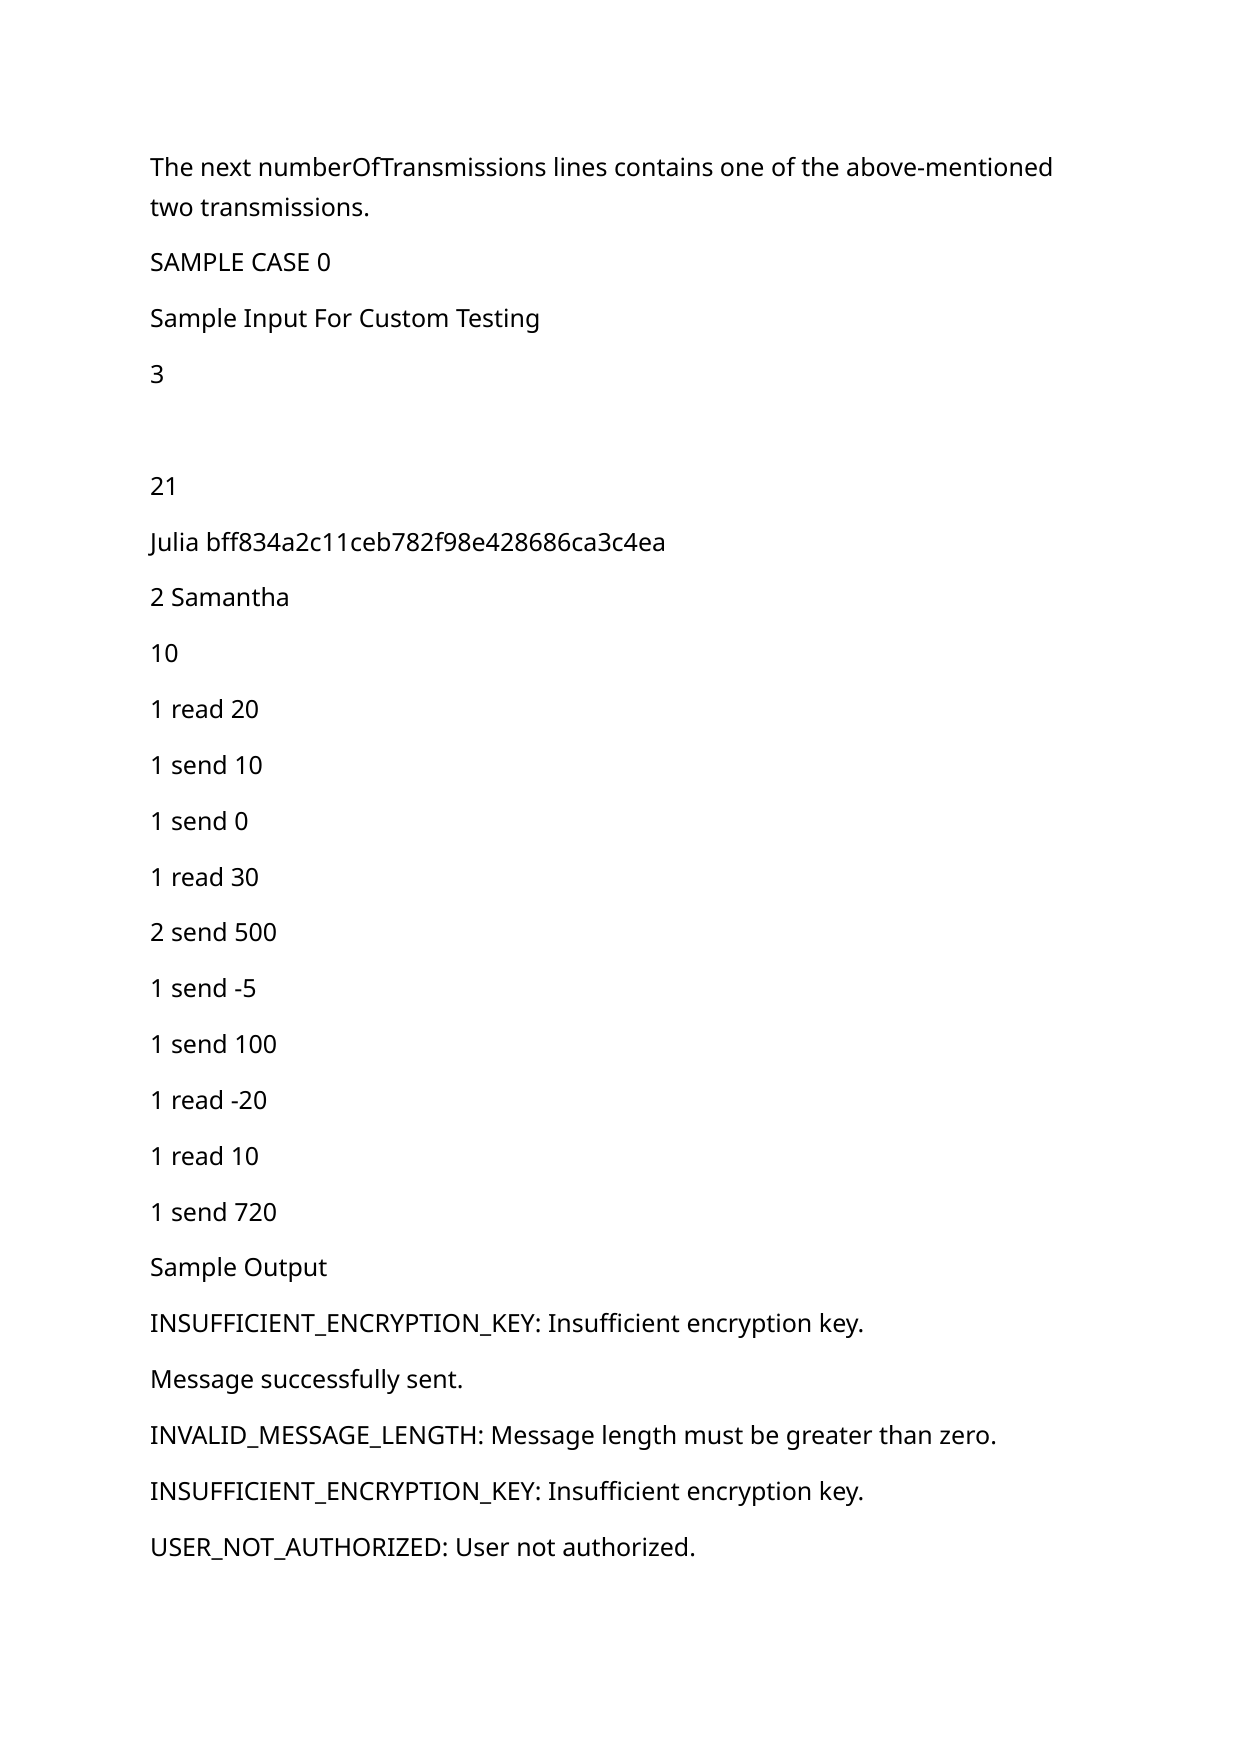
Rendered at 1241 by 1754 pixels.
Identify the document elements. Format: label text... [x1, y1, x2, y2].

text INSUFFICIENT_ENCRYPTION_KEY: Insufficient encryption key. [150, 1473, 1090, 1507]
text 1 read 10 [150, 1138, 1090, 1172]
text 21 [150, 468, 1090, 502]
text Sample Input For Custom Testing [150, 301, 1090, 335]
text 1 send 0 [150, 803, 1090, 837]
text Message successfully sent. [150, 1362, 1090, 1396]
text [150, 1417, 1090, 1452]
text Julia bff834a2c11ceb782f98e428686ca3c4ea [150, 524, 1090, 558]
text 2 Samantha [150, 580, 1090, 614]
text Sample Output [150, 1250, 1090, 1284]
text 1 send 100 [150, 1027, 1090, 1061]
text 1 send -5 [150, 971, 1090, 1005]
text The next numberOfTransmissions lines contains one of the above-mentioned two transmissions. [150, 150, 1090, 223]
text 3 [150, 357, 1090, 391]
text 2 send 500 [150, 915, 1090, 949]
text 1 read 20 [150, 692, 1090, 726]
text 10 [150, 636, 1090, 670]
text 1 read -20 [150, 1082, 1090, 1117]
text SAMPLE CASE 0 [150, 245, 1090, 279]
text 1 send 720 [150, 1194, 1090, 1228]
text 1 read 30 [150, 859, 1090, 893]
text USER_NOT_AUTHORIZED: User not authorized. [150, 1529, 1090, 1563]
text INSUFFICIENT_ENCRYPTION_KEY: Insufficient encryption key. [150, 1306, 1090, 1340]
text 1 send 10 [150, 747, 1090, 782]
